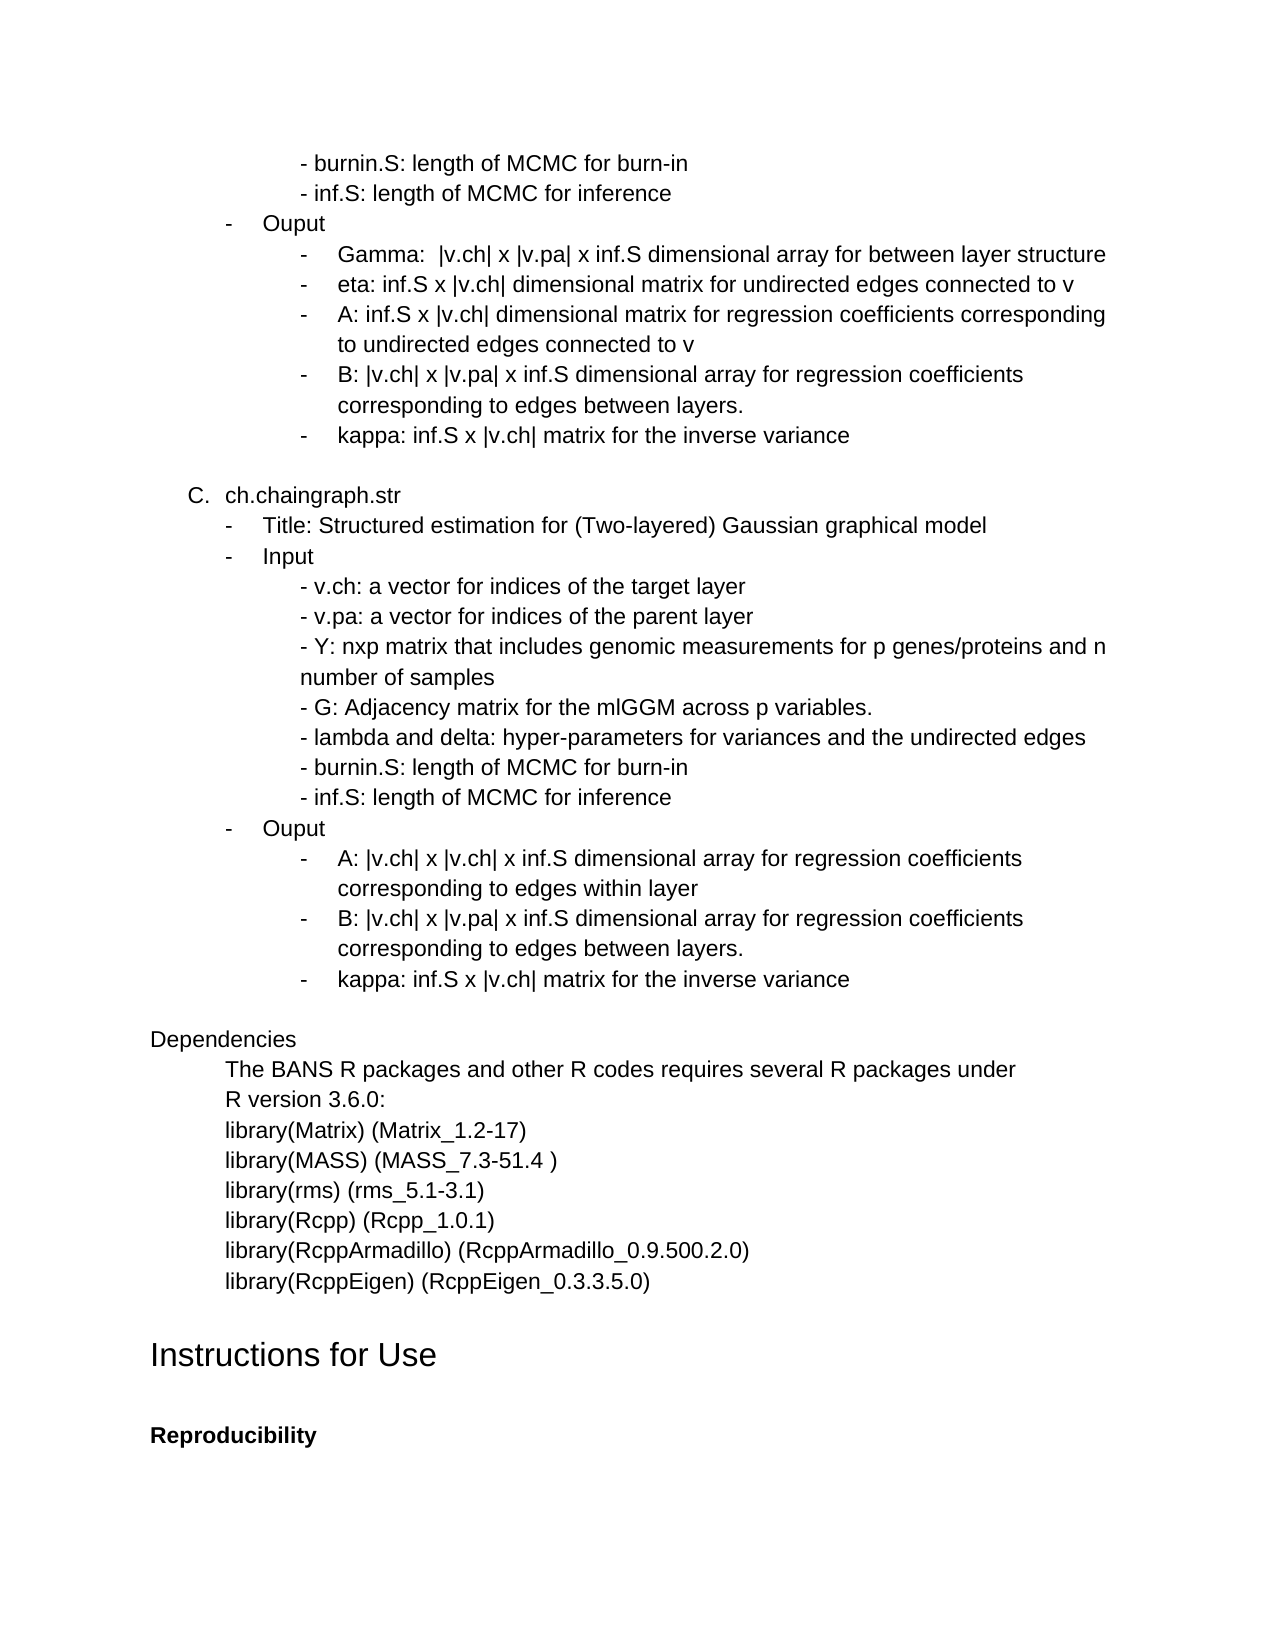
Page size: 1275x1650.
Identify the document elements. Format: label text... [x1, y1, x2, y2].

list kappa: inf.S x |v.ch| matrix for the inverse variance [300, 422, 1125, 448]
text library(RcppEigen) (RcppEigen_0.3.3.5.0) [225, 1268, 1125, 1294]
list eta: inf.S x |v.ch| dimensional matrix for undirected edges connected to v [300, 271, 1125, 297]
text Reproducibility [150, 1422, 1125, 1449]
text - burnin.S: length of MCMC for burn-in [300, 150, 1125, 176]
text library(Rcpp) (Rcpp_1.0.1) [225, 1207, 1125, 1234]
text - Y: nxp matrix that includes genomic measurements for p genes/proteins and n number of samples [300, 633, 1125, 690]
text library(rms) (rms_5.1-3.1) [225, 1177, 1125, 1203]
list ch.chaingraph.str [187, 482, 1125, 509]
list A: |v.ch| x |v.ch| x inf.S dimensional array for regression coefficients corresponding to edges within layer [300, 845, 1125, 901]
text - lambda and delta: hyper-parameters for variances and the undirected edges [300, 724, 1125, 750]
text The BANS R packages and other R codes requires several R packages under [150, 1056, 1125, 1083]
list Gamma: |v.ch| x |v.pa| x inf.S dimensional array for between layer structure [300, 241, 1125, 267]
text - burnin.S: length of MCMC for burn-in [300, 754, 1125, 781]
text library(Matrix) (Matrix_1.2-17) [225, 1117, 1125, 1143]
text - v.ch: a vector for indices of the target layer [300, 573, 1125, 599]
list Input [225, 543, 1125, 569]
text library(MASS) (MASS_7.3-51.4 ) [225, 1147, 1125, 1173]
text Dependencies [150, 1026, 1125, 1052]
text library(RcppArmadillo) (RcppArmadillo_0.9.500.2.0) [225, 1237, 1125, 1264]
list B: |v.ch| x |v.pa| x inf.S dimensional array for regression coefficients corresponding to edges between layers. [300, 905, 1125, 962]
subtitle Instructions for Use [150, 1335, 1125, 1374]
text - G: Adjacency matrix for the mlGGM across p variables. [300, 694, 1125, 720]
list Ouput [225, 814, 1125, 841]
text - inf.S: length of MCMC for inference [300, 180, 1125, 207]
list kappa: inf.S x |v.ch| matrix for the inverse variance [300, 966, 1125, 992]
text - v.pa: a vector for indices of the parent layer [300, 603, 1125, 629]
list B: |v.ch| x |v.pa| x inf.S dimensional array for regression coefficients corresponding to edges between layers. [300, 361, 1125, 418]
list Title: Structured estimation for (Two-layered) Gaussian graphical model [225, 512, 1125, 539]
text R version 3.6.0: [225, 1086, 1125, 1113]
text - inf.S: length of MCMC for inference [300, 784, 1125, 811]
list Ouput [225, 210, 1125, 237]
list A: inf.S x |v.ch| dimensional matrix for regression coefficients corresponding to undirected edges connected to v [300, 301, 1125, 358]
